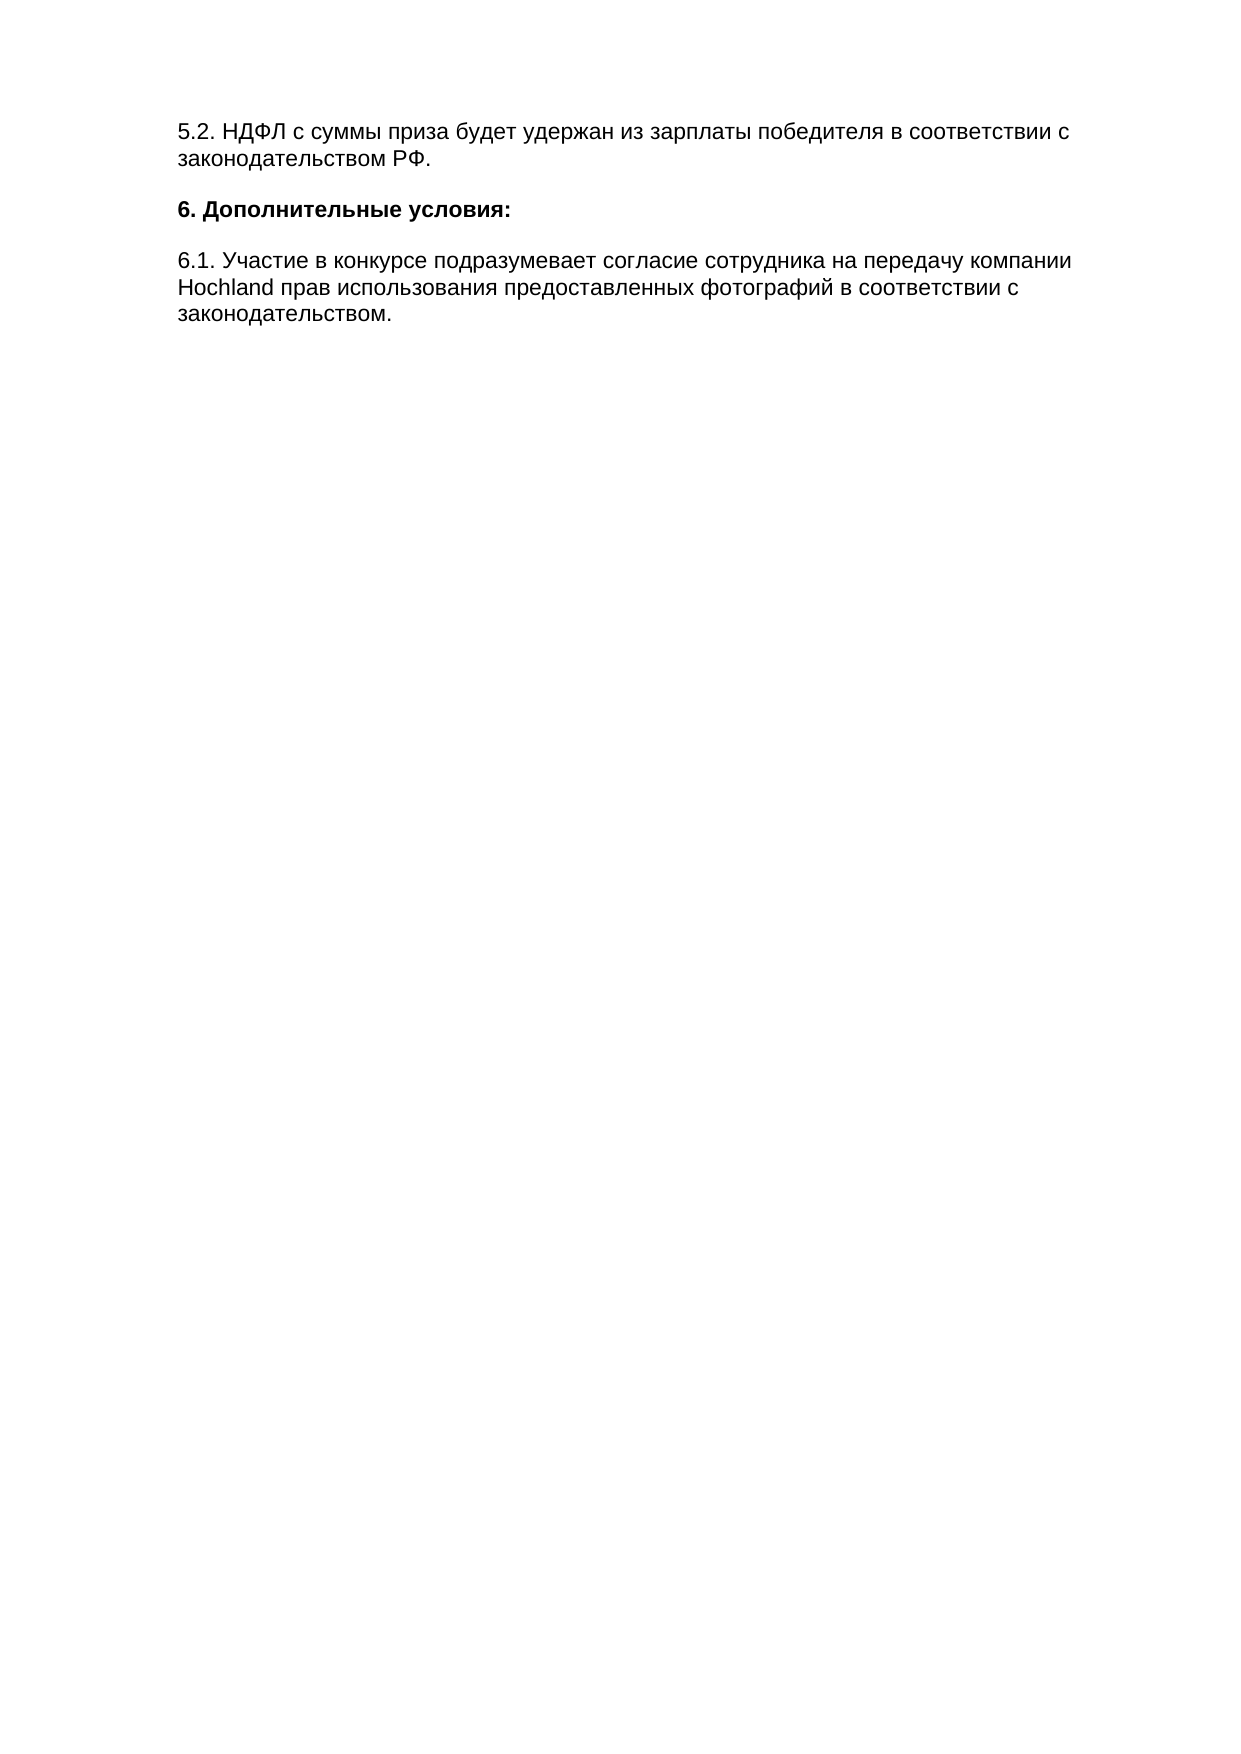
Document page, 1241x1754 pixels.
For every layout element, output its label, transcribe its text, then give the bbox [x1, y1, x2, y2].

text 6.1. Участие в конкурсе подразумевает согласие сотрудника на передачу компании Hochland прав использования предоставленных фотографий в соответствии с законодательством. [177, 247, 1152, 326]
text 6. Дополнительные условия: [177, 196, 1152, 222]
text 5.2. НДФЛ с суммы приза будет удержан из зарплаты победителя в соответствии с законодательством РФ. [177, 118, 1152, 171]
